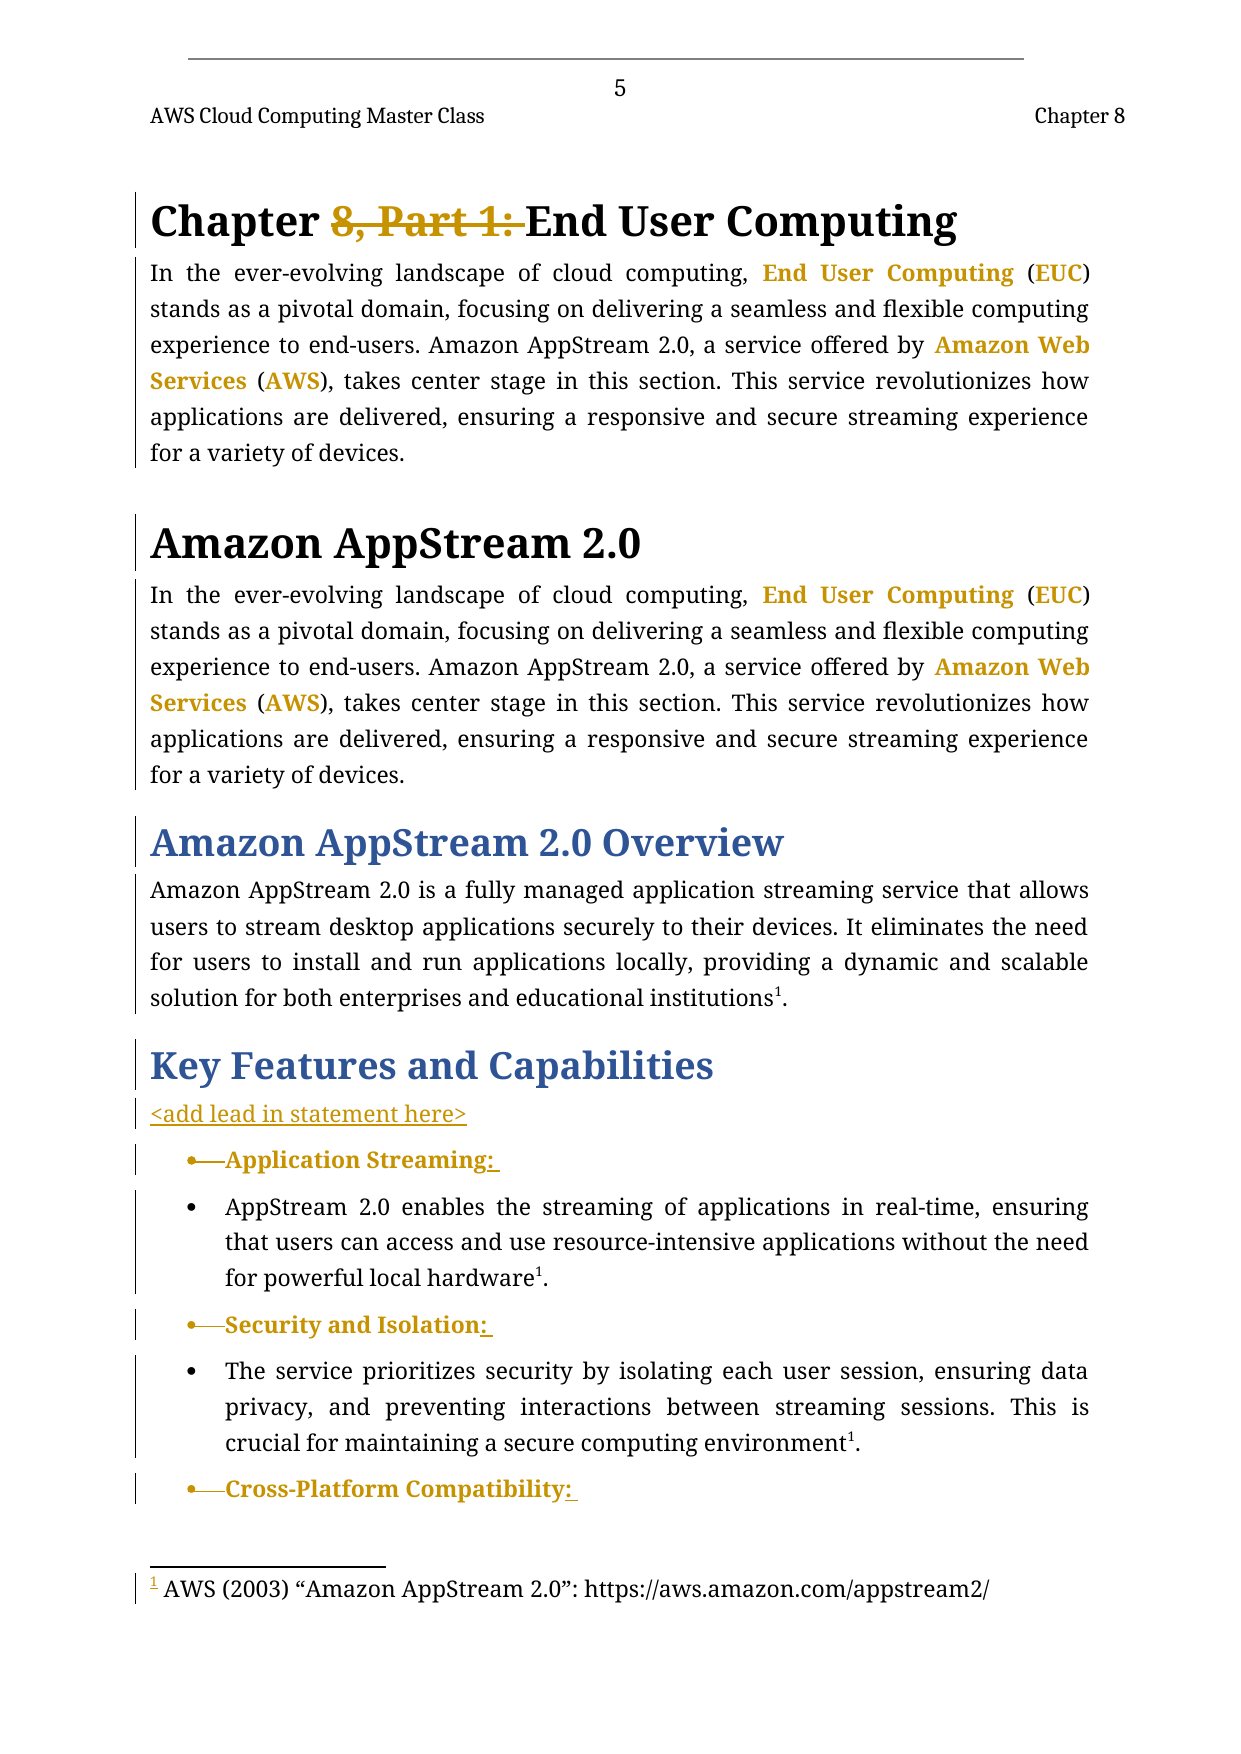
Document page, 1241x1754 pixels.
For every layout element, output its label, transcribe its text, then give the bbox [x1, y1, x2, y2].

subtitle Key Features and Capabilities [150, 1039, 1090, 1090]
subtitle Amazon AppStream 2.0 Overview [150, 816, 1090, 867]
text In the ever-evolving landscape of cloud computing, End User Computing (EUC) stands as a pivotal domain, focusing on delivering a seamless and flexible computing experience to end-users. Amazon AppStream 2.0, a service offered by Amazon Web Services (AWS), takes center stage in this section. This service revolutionizes how applications are delivered, ensuring a responsive and secure streaming experience for a variety of devices. [150, 257, 1090, 468]
list Security and Isolation [187, 1309, 1090, 1340]
subtitle End User Computing [150, 192, 1090, 248]
list Cross-Platform Compatibility [187, 1473, 1090, 1504]
list The service prioritizes security by isolating each user session, ensuring data privacy, and preventing interactions between streaming sessions. This is crucial for maintaining a secure computing environment1. [187, 1355, 1090, 1458]
text In the ever-evolving landscape of cloud computing, End User Computing (EUC) stands as a pivotal domain, focusing on delivering a seamless and flexible computing experience to end-users. Amazon AppStream 2.0, a service offered by Amazon Web Services (AWS), takes center stage in this section. This service revolutionizes how applications are delivered, ensuring a responsive and secure streaming experience for a variety of devices. [150, 579, 1090, 790]
subtitle Amazon AppStream 2.0 [150, 514, 1090, 571]
text Amazon AppStream 2.0 is a fully managed application streaming service that allows users to stream desktop applications securely to their devices. It eliminates the need for users to install and run applications locally, providing a dynamic and scalable solution for both enterprises and educational institutions. [150, 874, 1090, 1013]
list Application Streaming [187, 1144, 1090, 1175]
list AppStream 2.0 enables the streaming of applications in real-time, ensuring that users can access and use resource-intensive applications without the need for powerful local hardware1. [187, 1190, 1090, 1293]
